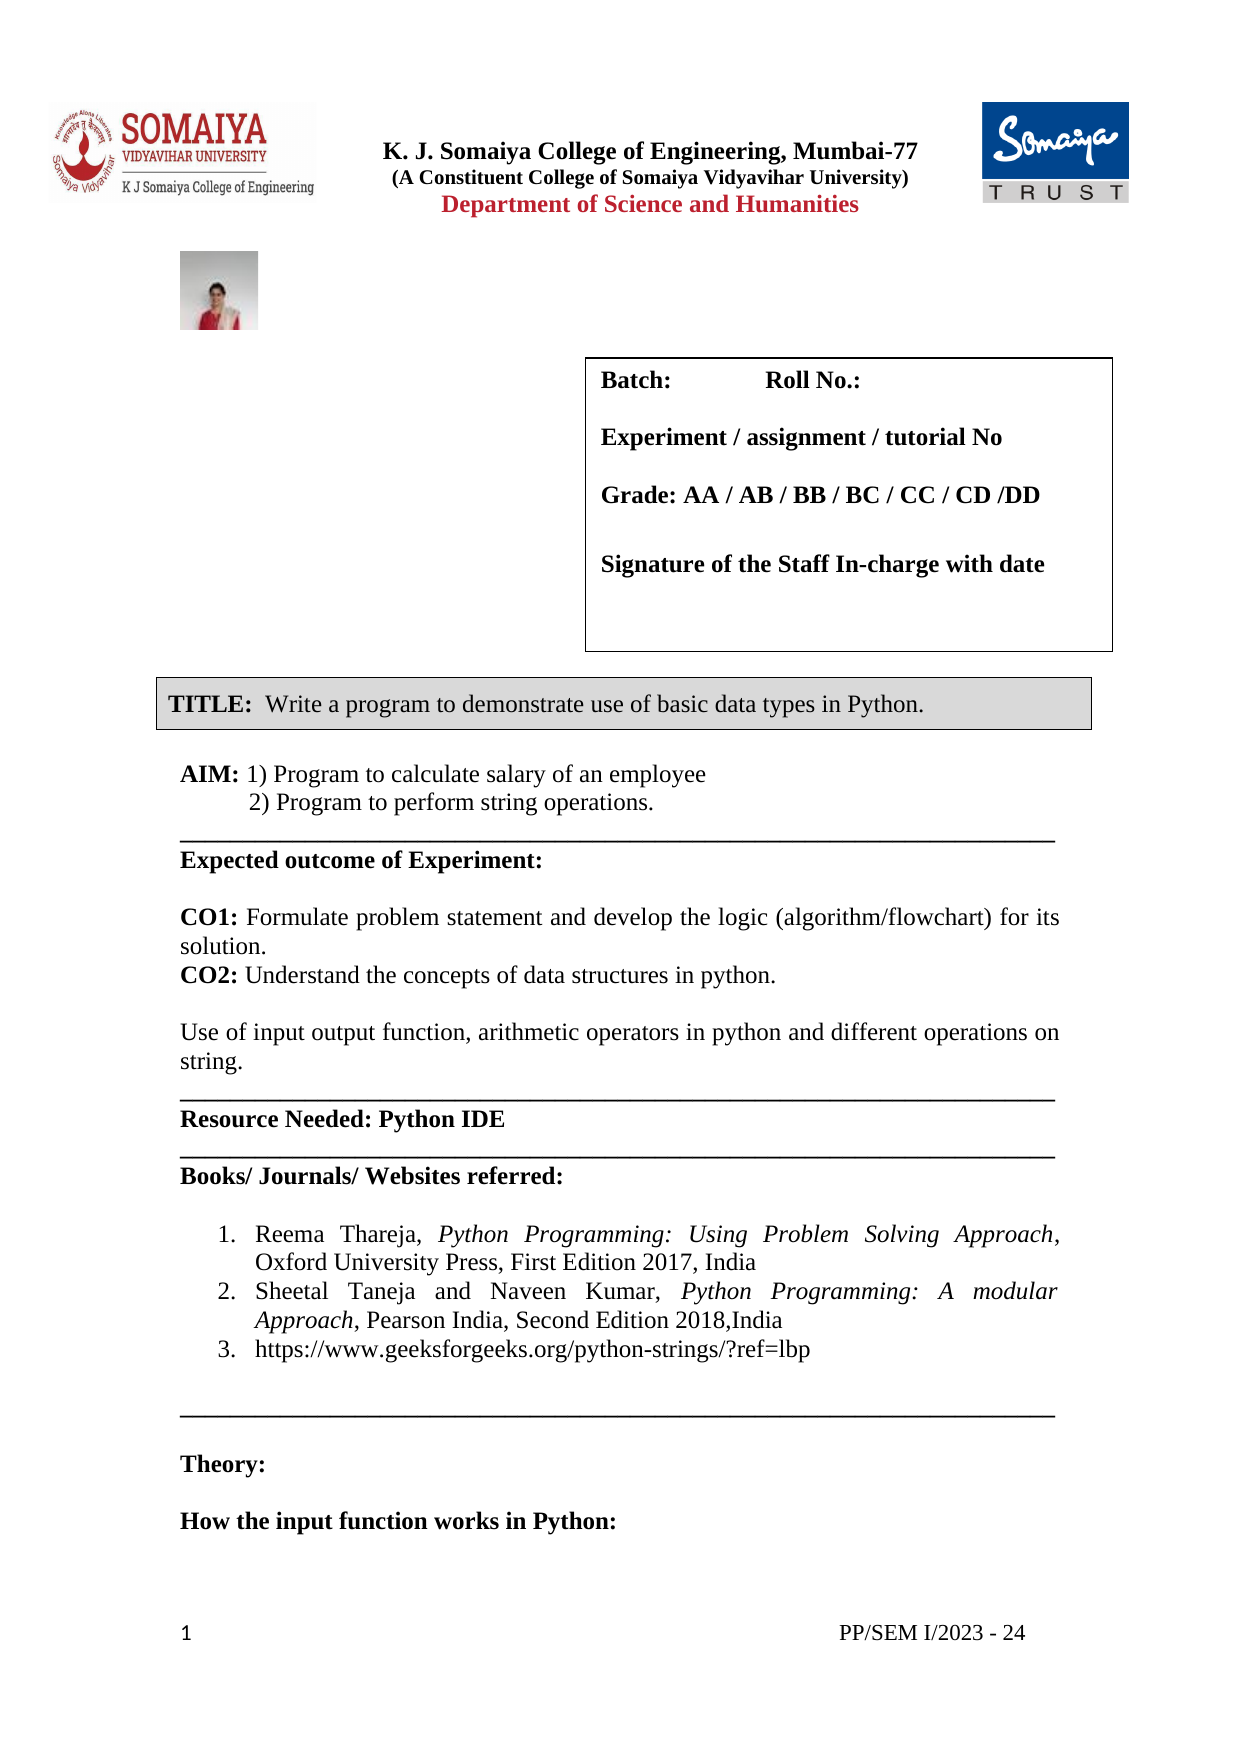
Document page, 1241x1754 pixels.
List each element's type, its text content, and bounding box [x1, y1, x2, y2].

text How the input function works in Python: [180, 1506, 1060, 1535]
text ______________________________________________________________________ [180, 816, 1060, 845]
list https://www.geeksforgeeks.org/python-strings/?ref=lbp [217, 1334, 1060, 1362]
text ______________________________________________________________________ [180, 1132, 1060, 1161]
text Books/ Journals/ Websites referred: [180, 1161, 1060, 1190]
text Expected outcome of Experiment: [180, 845, 1060, 874]
text Resource Needed: Python IDE [180, 1104, 1060, 1132]
text ______________________________________________________________________ [180, 1391, 1060, 1420]
picture [982, 102, 1129, 203]
text CO2: Understand the concepts of data structures in python. [180, 960, 1060, 989]
text Use of input output function, arithmetic operators in python and different operations on string. [180, 1017, 1060, 1075]
text Theory: [180, 1449, 1060, 1477]
table_header TITLE: Write a program to demonstrate use of basic data types in Python. [157, 678, 1091, 729]
list Sheetal Taneja and Naveen Kumar, Python Programming: A modular Approach, Pearson India, Second Edition 2018,India [217, 1276, 1060, 1334]
text AIM: 1) Program to calculate salary of an employee [180, 759, 1060, 787]
picture [180, 251, 259, 330]
text 2) Program to perform string operations. [180, 787, 1060, 816]
text CO1: Formulate problem statement and develop the logic (algorithm/flowchart) for its solution. [180, 902, 1060, 960]
list Reema Thareja, Python Programming: Using Problem Solving Approach, Oxford University Press, First Edition 2017, India [217, 1219, 1060, 1276]
text ______________________________________________________________________ [180, 1075, 1060, 1104]
picture [48, 102, 317, 203]
